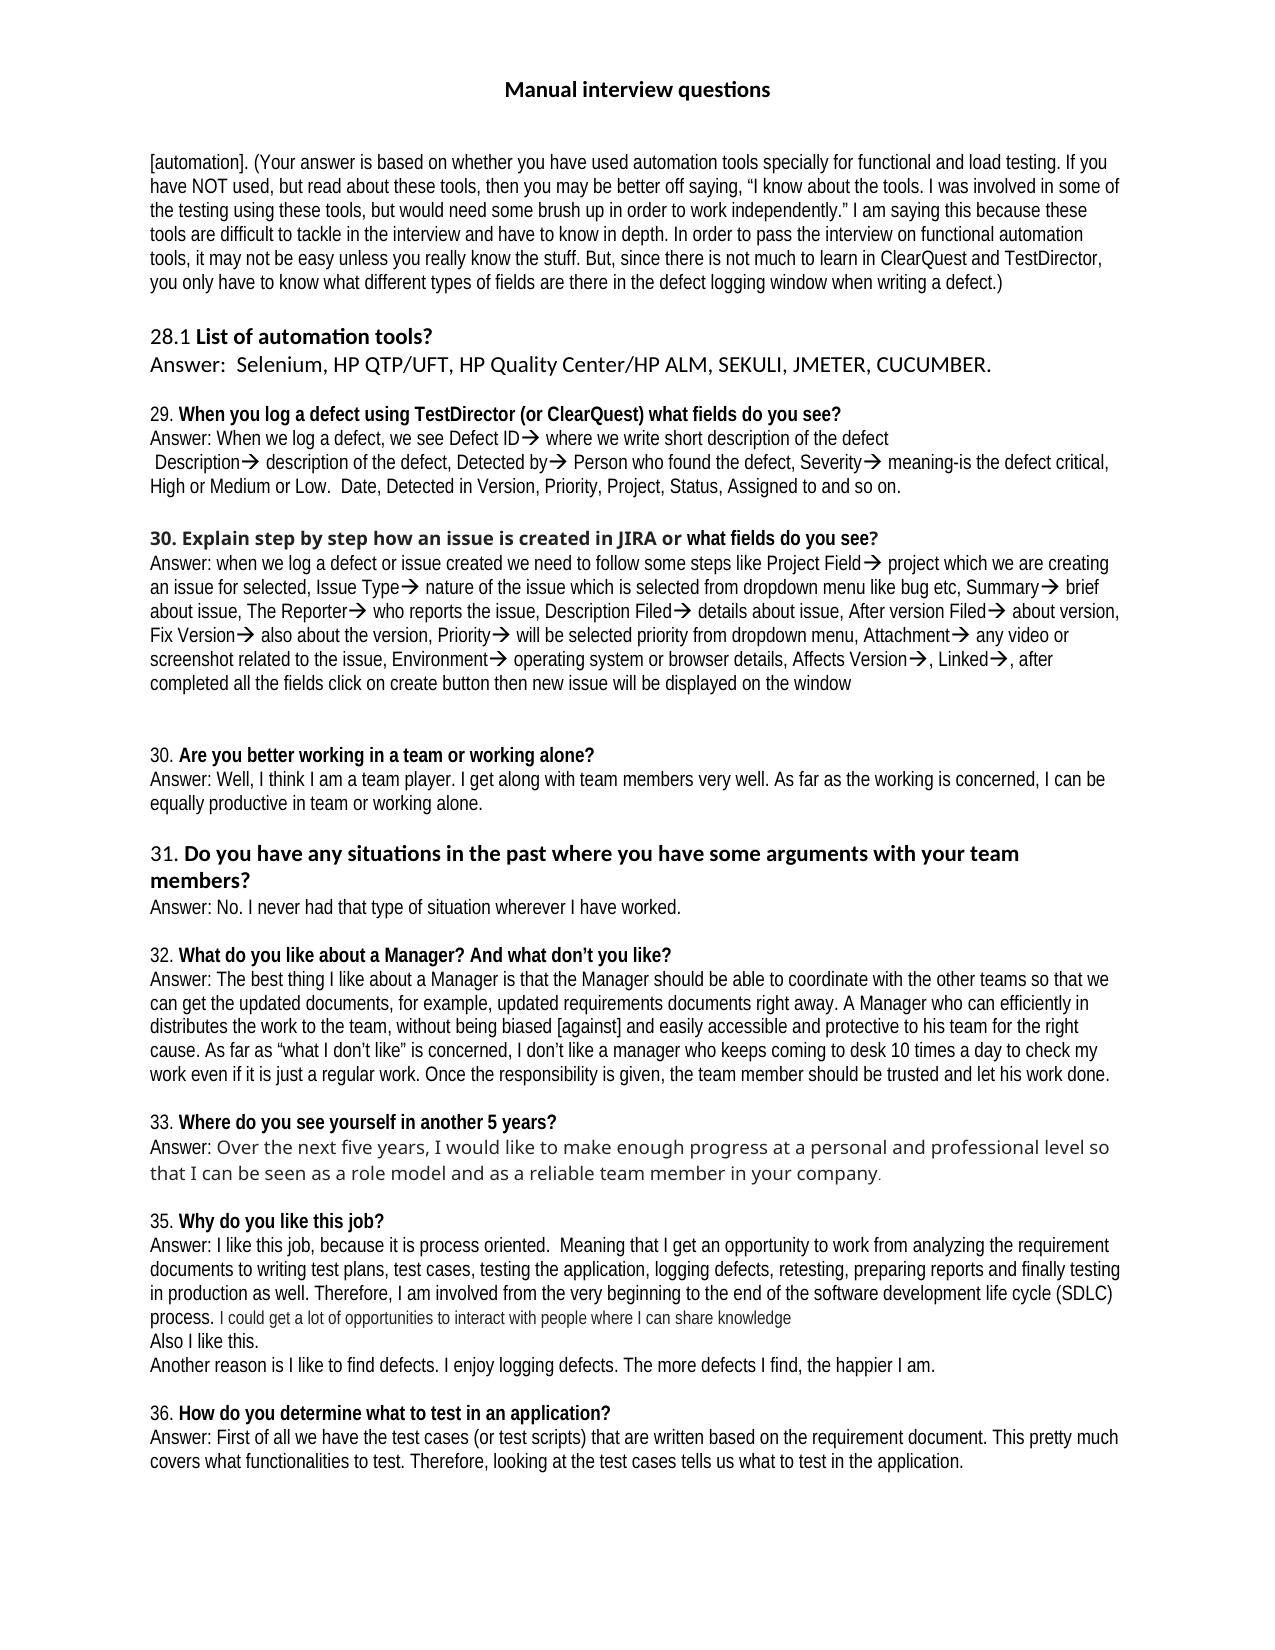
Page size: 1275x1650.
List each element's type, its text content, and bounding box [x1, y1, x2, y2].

text 35. Why do you like this job? Answer: I like this job, because it is process oriented. Meaning that I get an opportunity to work from analyzing the requirement documents to writing test plans, test cases, testing the application, logging defects, retesting, preparing reports and finally testing in production as well. Therefore, I am involved from the very beginning to the end of the software development life cycle (SDLC) process. I could get a lot of opportunities to interact with people where I can share knowledge [150, 1185, 1125, 1329]
text 30. Explain step by step how an issue is created in JIRA or what fields do you see? Answer: when we log a defect or issue created we need to follow some steps like Project Field project which we are creating an issue for selected, Issue Type nature of the issue which is selected from dropdown menu like bug etc, Summary brief about issue, The Reporter who reports the issue, Description Filed details about issue, After version Filed about version, Fix Version also about the version, Priority will be selected priority from dropdown menu, Attachment any video or screenshot related to the issue, Environment operating system or browser details, Affects Version, Linked, after completed all the fields click on create button then new issue will be displayed on the window [150, 526, 1125, 695]
text 29. When you log a defect using TestDirector (or ClearQuest) what fields do you see? Answer: When we log a defect, we see Defect ID where we write short description of the defect [150, 378, 1125, 450]
text 30. Are you better working in a team or working alone? Answer: Well, I think I am a team player. I get along with team members very well. As far as the working is concerned, I can be equally productive in team or working alone. [150, 719, 1125, 815]
text Description description of the defect, Detected by Person who found the defect, Severity meaning-is the defect critical, High or Medium or Low. Date, Detected in Version, Priority, Project, Status, Assigned to and so on. [150, 450, 1125, 526]
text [150, 1329, 1125, 1497]
text Answer: Selenium, HP QTP/UFT, HP Quality Center/HP ALM, SEKULI, JMETER, CUCUMBER. [150, 350, 1125, 378]
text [150, 150, 1125, 322]
text 31. Do you have any situations in the past where you have some arguments with your team members? [150, 839, 1125, 895]
text Answer: No. I never had that type of situation wherever I have worked. 32. What do you like about a Manager? And what don’t you like? Answer: The best thing I like about a Manager is that the Manager should be able to coordinate with the other teams so that we can get the updated documents, for example, updated requirements documents right away. A Manager who can efficiently in distributes the work to the team, without being biased [against] and easily accessible and protective to his team for the right cause. As far as “what I don’t like” is concerned, I don’t like a manager who keeps coming to desk 10 times a day to check my work even if it is just a regular work. Once the responsibility is given, the team member should be trusted and let his work done. 33. Where do you see yourself in another 5 years? Answer: Over the next five years, I would like to make enough progress at a personal and professional level so that I can be seen as a role model and as a reliable team member in your company. [150, 895, 1125, 1185]
text 28.1 List of automation tools? [150, 322, 1125, 350]
